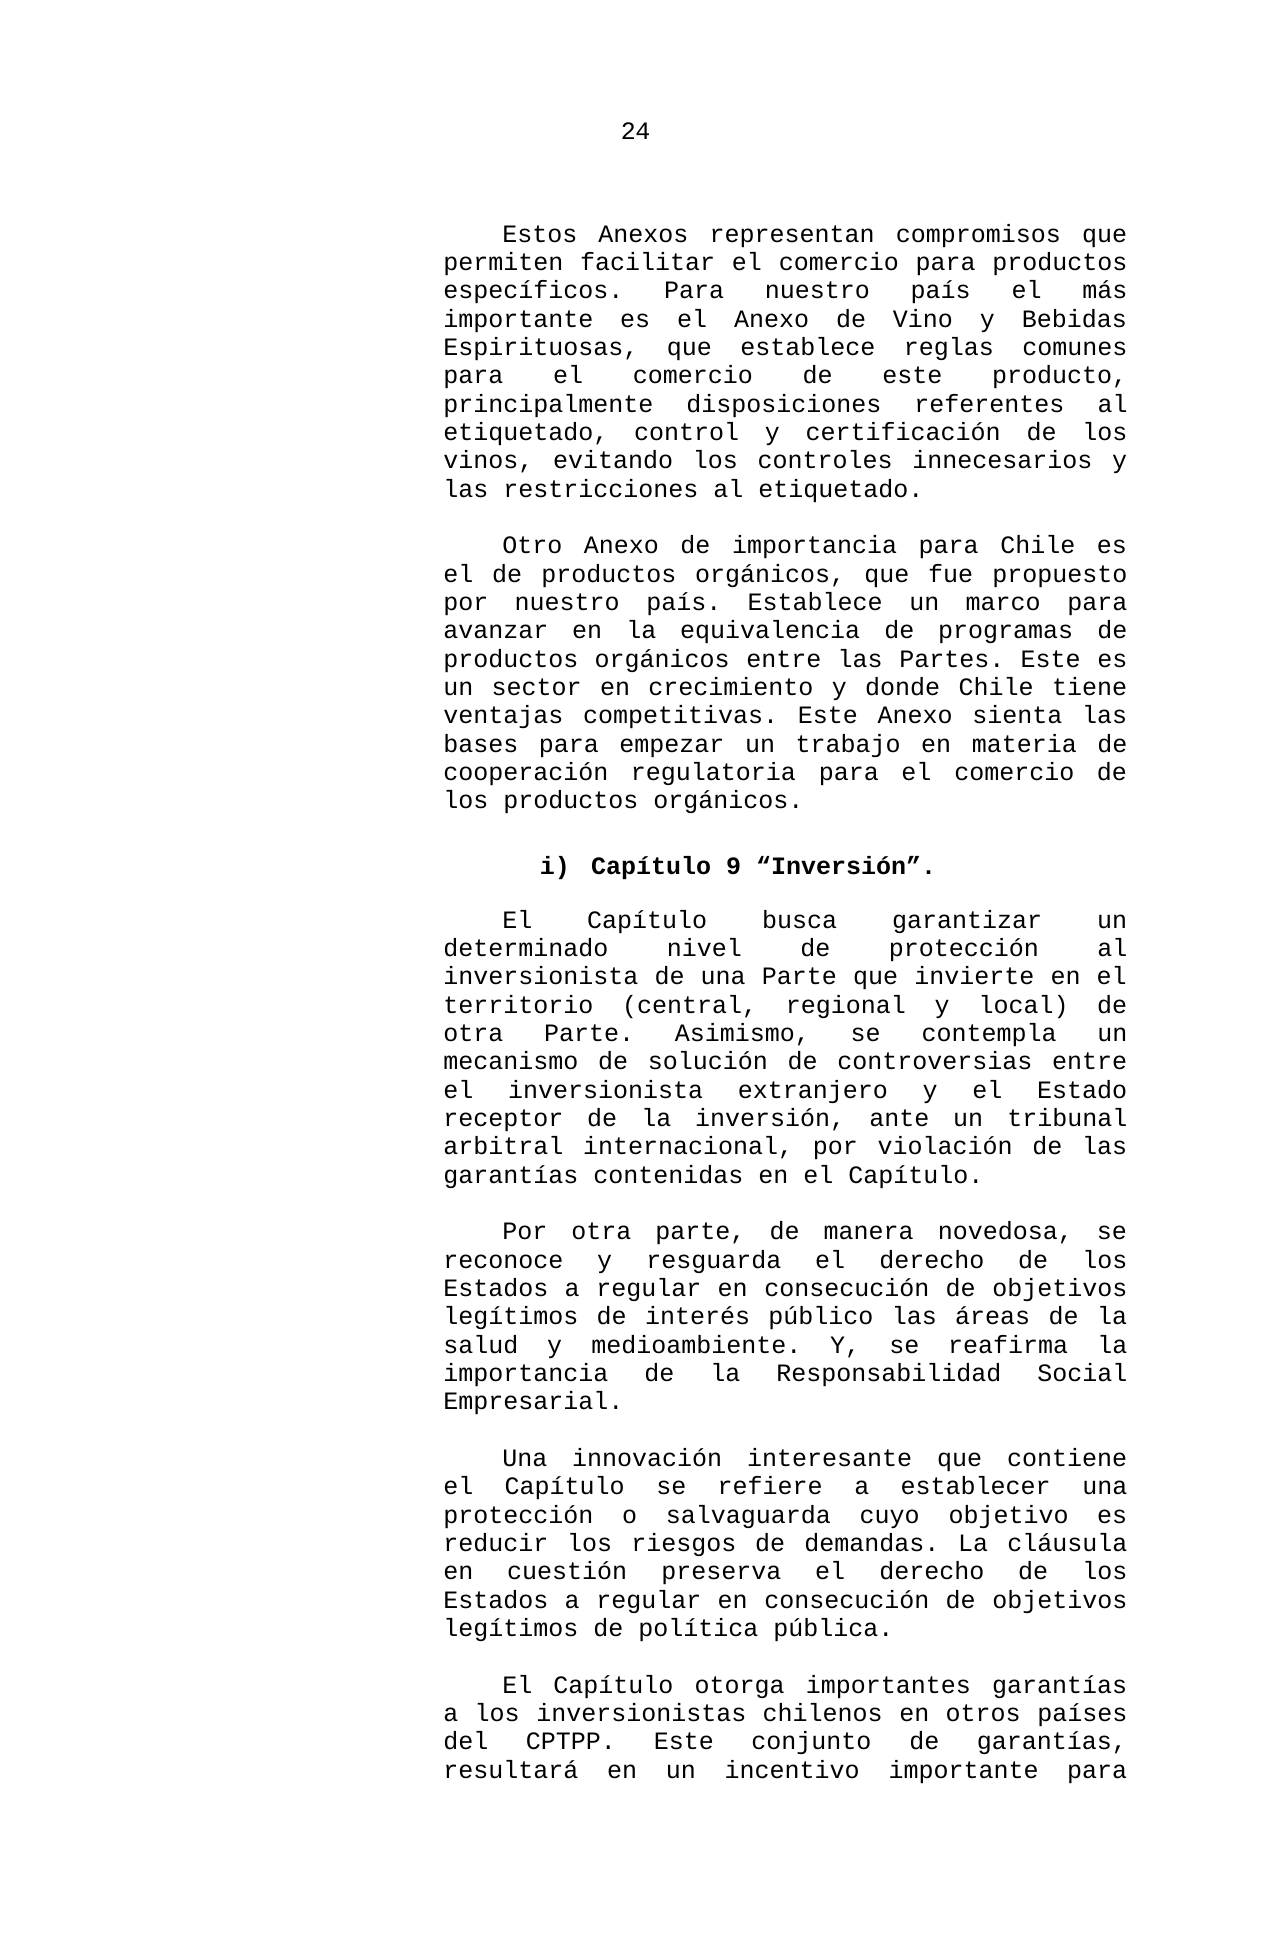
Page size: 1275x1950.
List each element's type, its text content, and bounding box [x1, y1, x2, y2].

text Otro Anexo de importancia para Chile es el de productos orgánicos, que fue propuesto por nuestro país. Establece un marco para avanzar en la equivalencia de programas de productos orgánicos entre las Partes. Este es un sector en crecimiento y donde Chile tiene ventajas competitivas. Este Anexo sienta las bases para empezar un trabajo en materia de cooperación regulatoria para el comercio de los productos orgánicos. [443, 533, 1127, 816]
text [443, 1672, 1127, 1786]
subtitle Capítulo 9 “Inversión”. [443, 854, 1127, 882]
text Una innovación interesante que contiene el Capítulo se refiere a establecer una protección o salvaguarda cuyo objetivo es reducir los riesgos de demandas. La cláusula en cuestión preserva el derecho de los Estados a regular en consecución de objetivos legítimos de política pública. [443, 1446, 1127, 1644]
text El Capítulo busca garantizar un determinado nivel de protección al inversionista de una Parte que invierte en el territorio (central, regional y local) de otra Parte. Asimismo, se contempla un mecanismo de solución de controversias entre el inversionista extranjero y el Estado receptor de la inversión, ante un tribunal arbitral internacional, por violación de las garantías contenidas en el Capítulo. [443, 907, 1127, 1191]
text Estos Anexos representan compromisos que permiten facilitar el comercio para productos específicos. Para nuestro país el más importante es el Anexo de Vino y Bebidas Espirituosas, que establece reglas comunes para el comercio de este producto, principalmente disposiciones referentes al etiquetado, control y certificación de los vinos, evitando los controles innecesarios y las restricciones al etiquetado. [443, 221, 1127, 505]
text Por otra parte, de manera novedosa, se reconoce y resguarda el derecho de los Estados a regular en consecución de objetivos legítimos de interés público las áreas de la salud y medioambiente. Y, se reafirma la importancia de la Responsabilidad Social Empresarial. [443, 1219, 1127, 1417]
